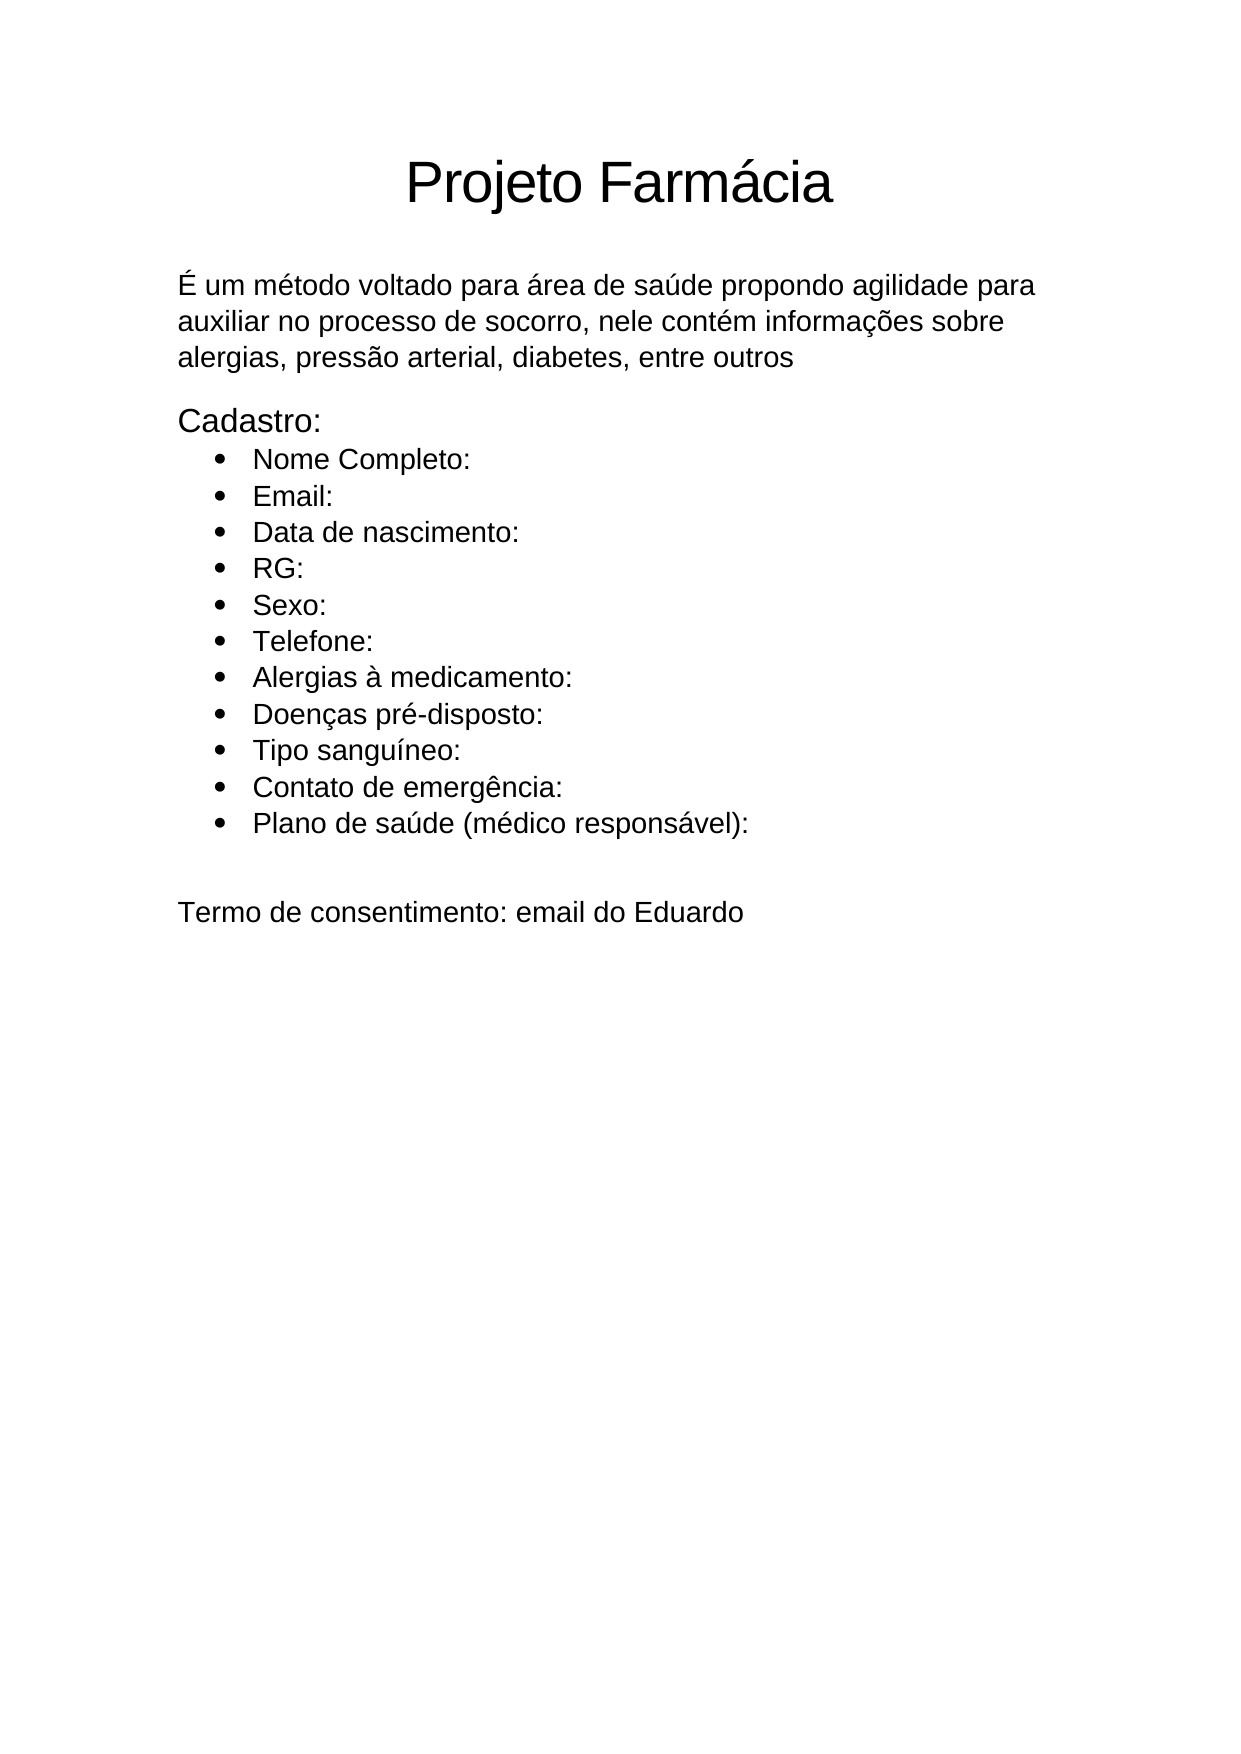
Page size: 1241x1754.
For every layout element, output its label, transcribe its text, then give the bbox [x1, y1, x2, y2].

list Data de nascimento: [215, 515, 1063, 549]
list Contato de emergência: [215, 769, 1063, 803]
title Projeto Farmácia [177, 148, 1063, 215]
subtitle Cadastro: [177, 401, 1063, 439]
list Sexo: [215, 588, 1063, 622]
list Alergias à medicamento: [215, 661, 1063, 694]
text Termo de consentimento: email do Eduardo [177, 895, 1063, 929]
list Tipo sanguíneo: [215, 733, 1063, 767]
list RG: [215, 551, 1063, 585]
list Plano de saúde (médico responsável): [215, 806, 1063, 840]
list Telefone: [215, 624, 1063, 658]
list Nome Completo: [215, 442, 1063, 476]
text É um método voltado para área de saúde propondo agilidade para auxiliar no processo de socorro, nele contém informações sobre alergias, pressão arterial, diabetes, entre outros [177, 267, 1063, 373]
list Email: [215, 479, 1063, 512]
list Doenças pré-disposto: [215, 697, 1063, 731]
